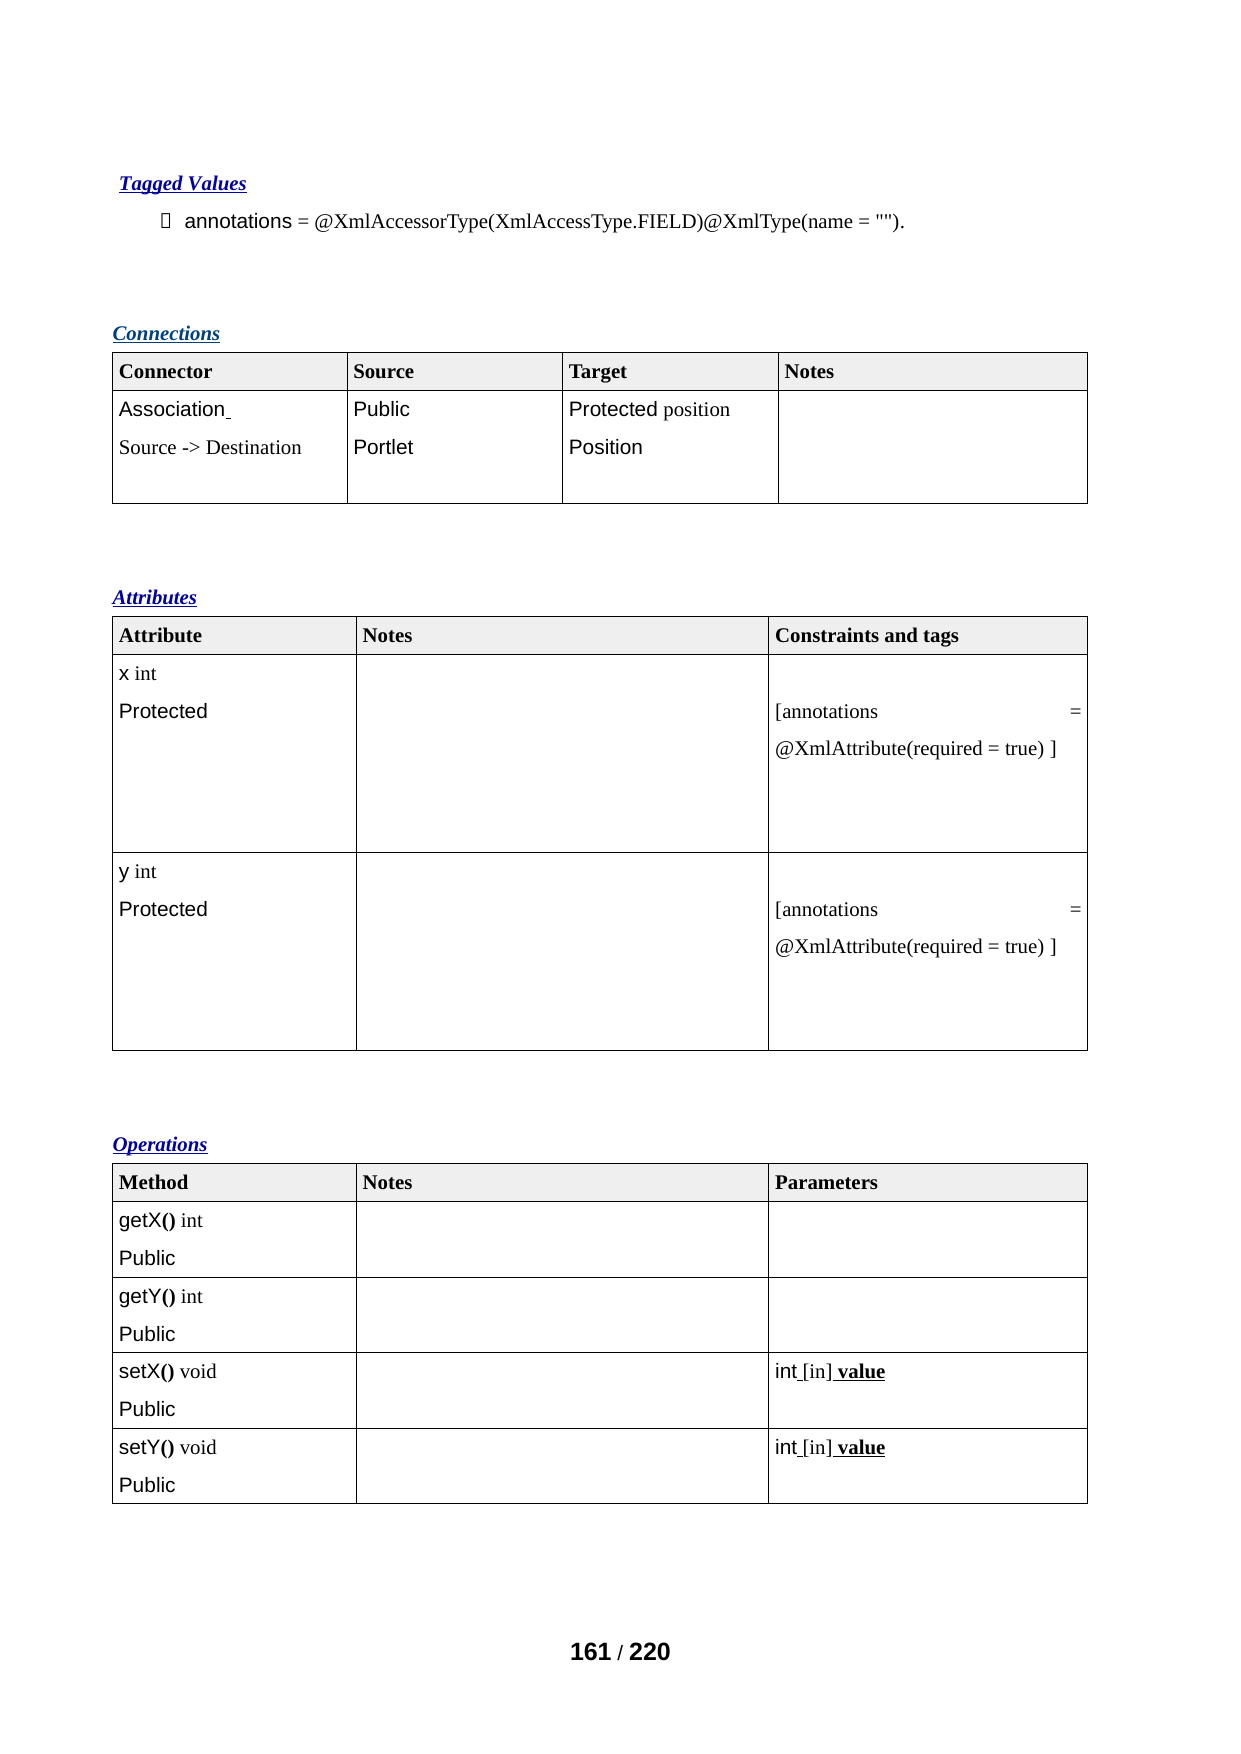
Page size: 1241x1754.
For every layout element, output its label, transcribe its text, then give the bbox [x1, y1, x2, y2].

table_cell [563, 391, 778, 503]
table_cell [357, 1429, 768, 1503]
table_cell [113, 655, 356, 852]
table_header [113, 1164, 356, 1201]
list Attributes [112, 578, 1128, 616]
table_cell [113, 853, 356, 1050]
list Connections [112, 314, 1128, 352]
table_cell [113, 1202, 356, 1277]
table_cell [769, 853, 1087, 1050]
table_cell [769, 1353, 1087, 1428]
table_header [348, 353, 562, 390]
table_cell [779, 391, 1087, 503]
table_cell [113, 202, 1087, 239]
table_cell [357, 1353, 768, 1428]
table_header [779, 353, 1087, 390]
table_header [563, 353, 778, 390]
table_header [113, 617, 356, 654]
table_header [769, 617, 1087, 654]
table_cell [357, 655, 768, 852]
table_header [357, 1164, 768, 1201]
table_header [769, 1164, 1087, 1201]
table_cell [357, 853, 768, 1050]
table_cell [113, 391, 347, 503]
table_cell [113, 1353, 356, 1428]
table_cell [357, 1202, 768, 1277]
list Operations [112, 1126, 1128, 1163]
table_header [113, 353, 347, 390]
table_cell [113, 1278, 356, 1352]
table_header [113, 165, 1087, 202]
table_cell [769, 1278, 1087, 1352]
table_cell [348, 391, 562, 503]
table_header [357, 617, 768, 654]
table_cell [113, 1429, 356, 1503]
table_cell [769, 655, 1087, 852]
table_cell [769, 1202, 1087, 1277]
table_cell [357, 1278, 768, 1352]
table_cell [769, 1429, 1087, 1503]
